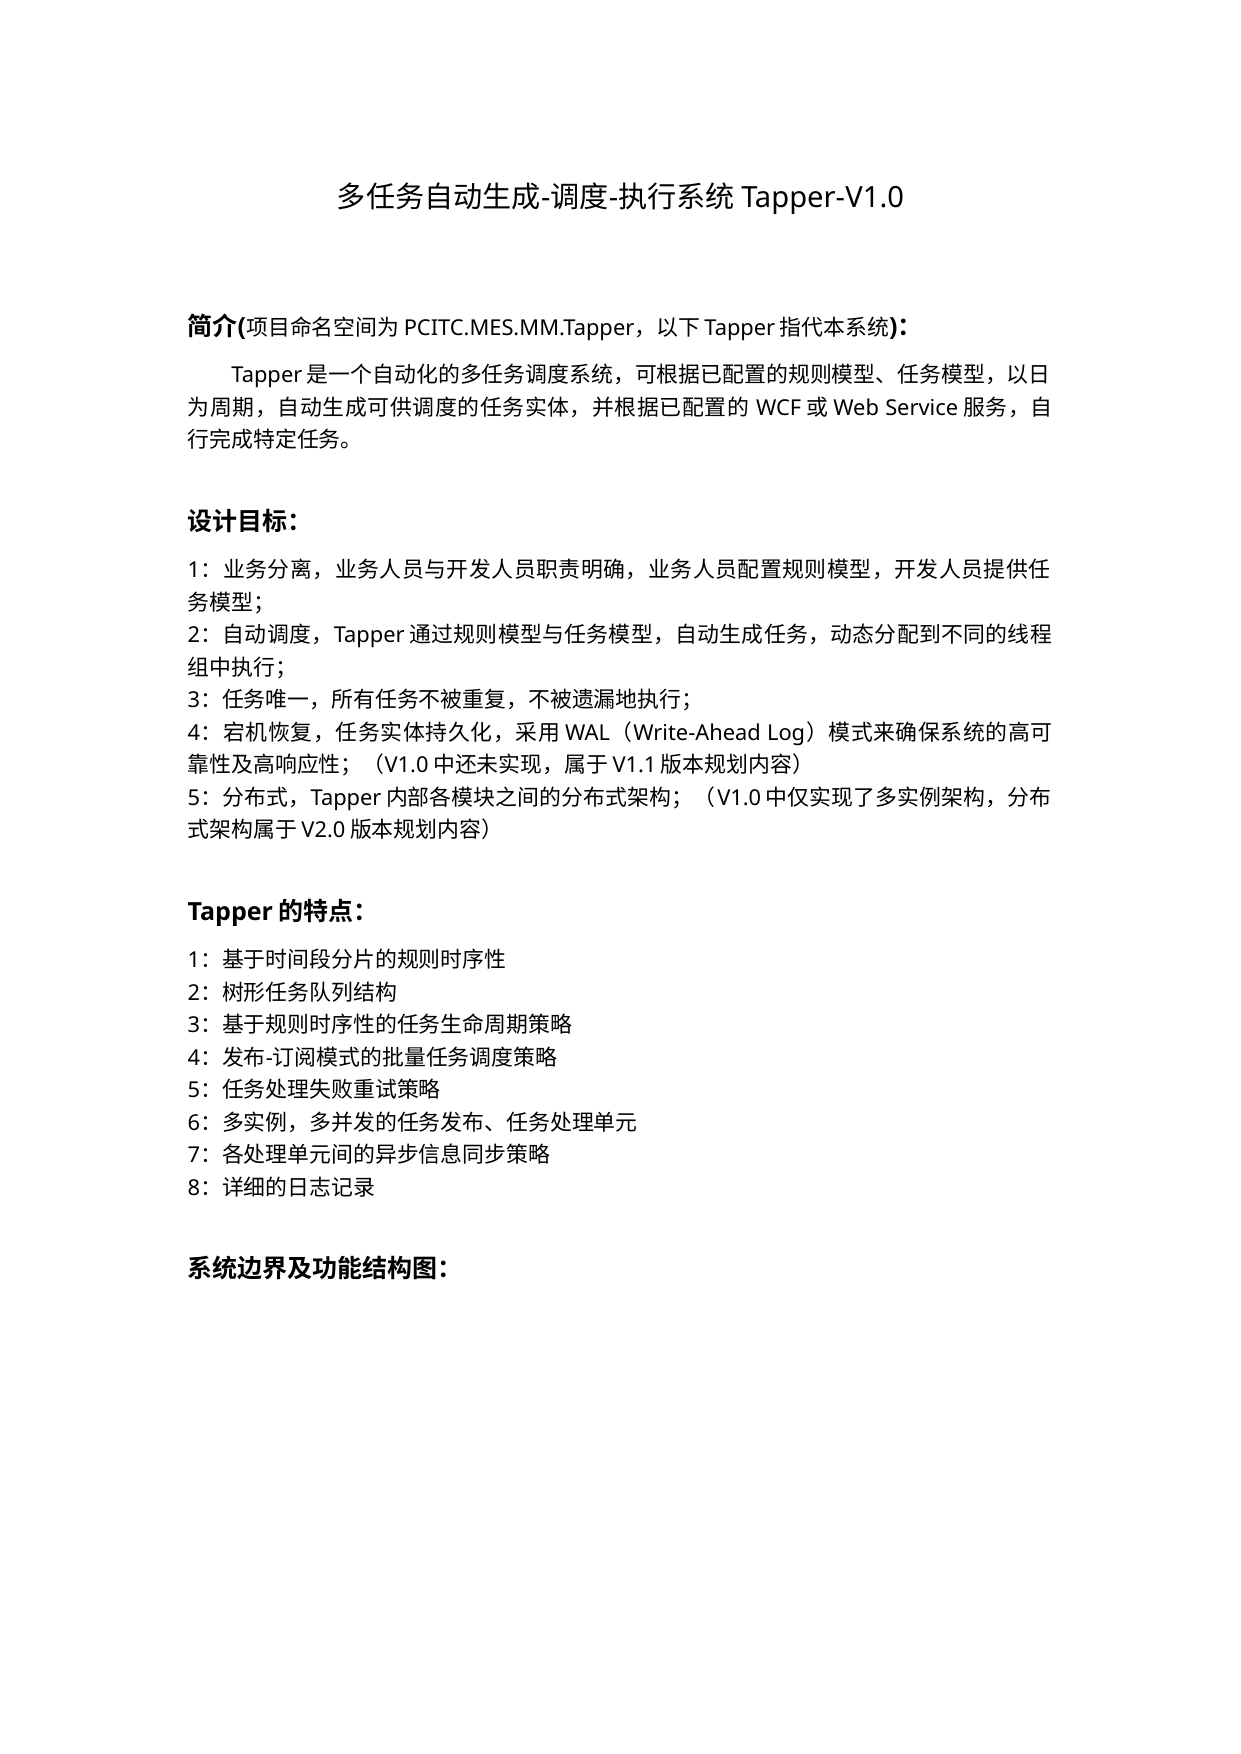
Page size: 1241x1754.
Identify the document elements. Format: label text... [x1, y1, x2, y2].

text 简介(项目命名空间为PCITC.MES.MM.Tapper，以下Tapper指代本系统)： [187, 292, 1053, 357]
text Tapper的特点： [187, 877, 1053, 942]
text 设计目标： [187, 487, 1053, 552]
text 5：分布式，Tapper内部各模块之间的分布式架构；（V1.0中仅实现了多实例架构，分布式架构属于V2.0版本规划内容） [187, 779, 1053, 844]
text 1：业务分离，业务人员与开发人员职责明确，业务人员配置规则模型，开发人员提供任务模型； [187, 552, 1053, 617]
text 4：发布-订阅模式的批量任务调度策略 [187, 1039, 1053, 1072]
text 2：自动调度，Tapper通过规则模型与任务模型，自动生成任务，动态分配到不同的线程组中执行； [187, 617, 1053, 682]
text 7：各处理单元间的异步信息同步策略 [187, 1137, 1053, 1169]
text 系统边界及功能结构图： [187, 1234, 1053, 1299]
text 3：基于规则时序性的任务生命周期策略 [187, 1007, 1053, 1039]
text Tapper是一个自动化的多任务调度系统，可根据已配置的规则模型、任务模型，以日为周期，自动生成可供调度的任务实体，并根据已配置的WCF或Web Service服务，自行完成特定任务。 [187, 357, 1053, 454]
text 5：任务处理失败重试策略 [187, 1072, 1053, 1104]
text 4：宕机恢复，任务实体持久化，采用WAL（Write-Ahead Log）模式来确保系统的高可靠性及高响应性；（V1.0中还未实现，属于V1.1版本规划内容） [187, 714, 1053, 779]
text 1：基于时间段分片的规则时序性 [187, 942, 1053, 974]
text 2：树形任务队列结构 [187, 974, 1053, 1007]
text 3：任务唯一，所有任务不被重复，不被遗漏地执行； [187, 682, 1053, 714]
text 多任务自动生成-调度-执行系统 Tapper-V1.0 [187, 162, 1053, 227]
text 6：多实例，多并发的任务发布、任务处理单元 [187, 1104, 1053, 1137]
text 8：详细的日志记录 [187, 1169, 1053, 1202]
